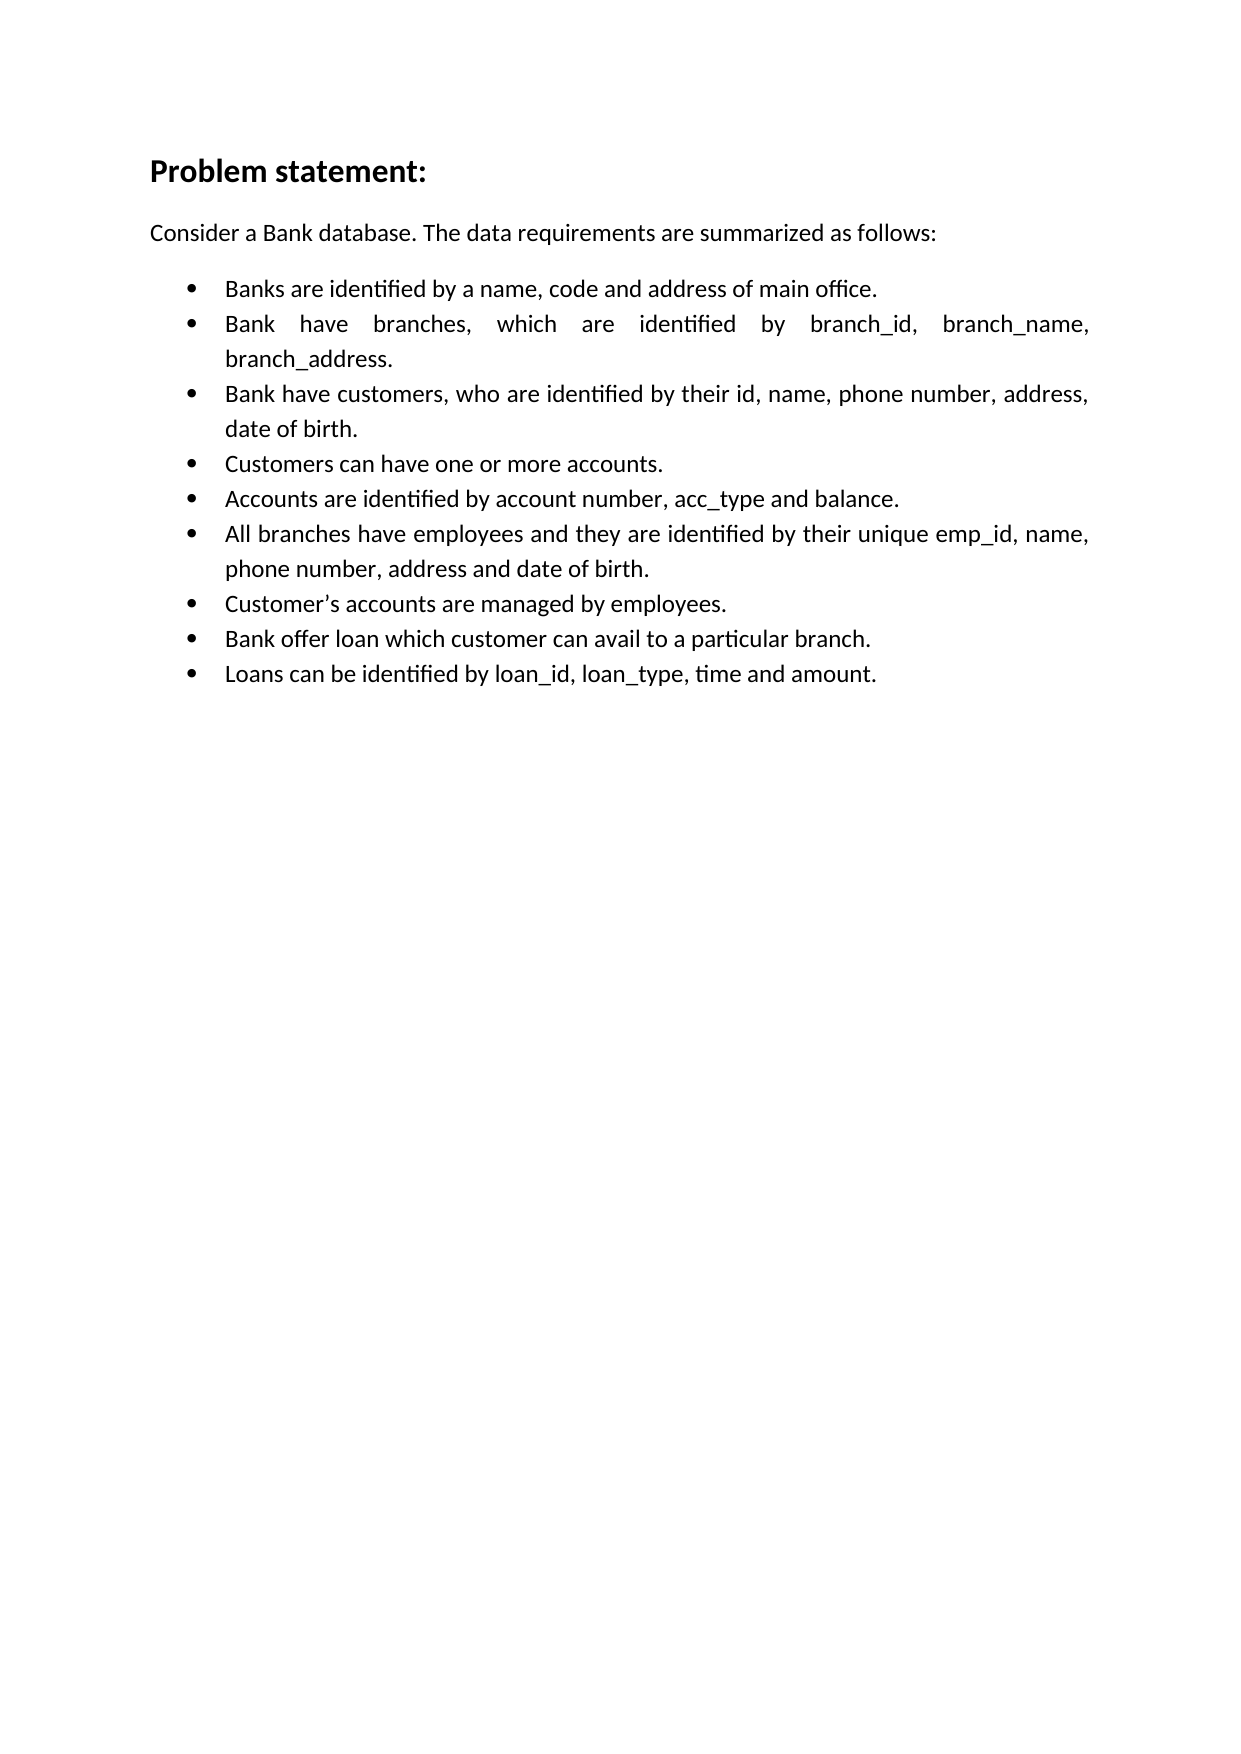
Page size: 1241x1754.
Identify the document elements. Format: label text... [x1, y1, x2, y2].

list Bank offer loan which customer can avail to a particular branch. [187, 623, 1090, 654]
list Bank have customers, who are identified by their id, name, phone number, address, date of birth. [187, 378, 1090, 444]
list Customers can have one or more accounts. [187, 448, 1090, 479]
list Accounts are identified by account number, acc_type and balance. [187, 483, 1090, 514]
list Bank have branches, which are identified by branch_id, branch_name, branch_address. [187, 308, 1090, 374]
list Banks are identified by a name, code and address of main office. [187, 273, 1090, 304]
list Customer’s accounts are managed by employees. [187, 588, 1090, 619]
text Consider a Bank database. The data requirements are summarized as follows: [150, 218, 1090, 248]
list Loans can be identified by loan_id, loan_type, time and amount. [187, 658, 1090, 689]
text Problem statement: [150, 150, 1090, 191]
list All branches have employees and they are identified by their unique emp_id, name, phone number, address and date of birth. [187, 518, 1090, 584]
